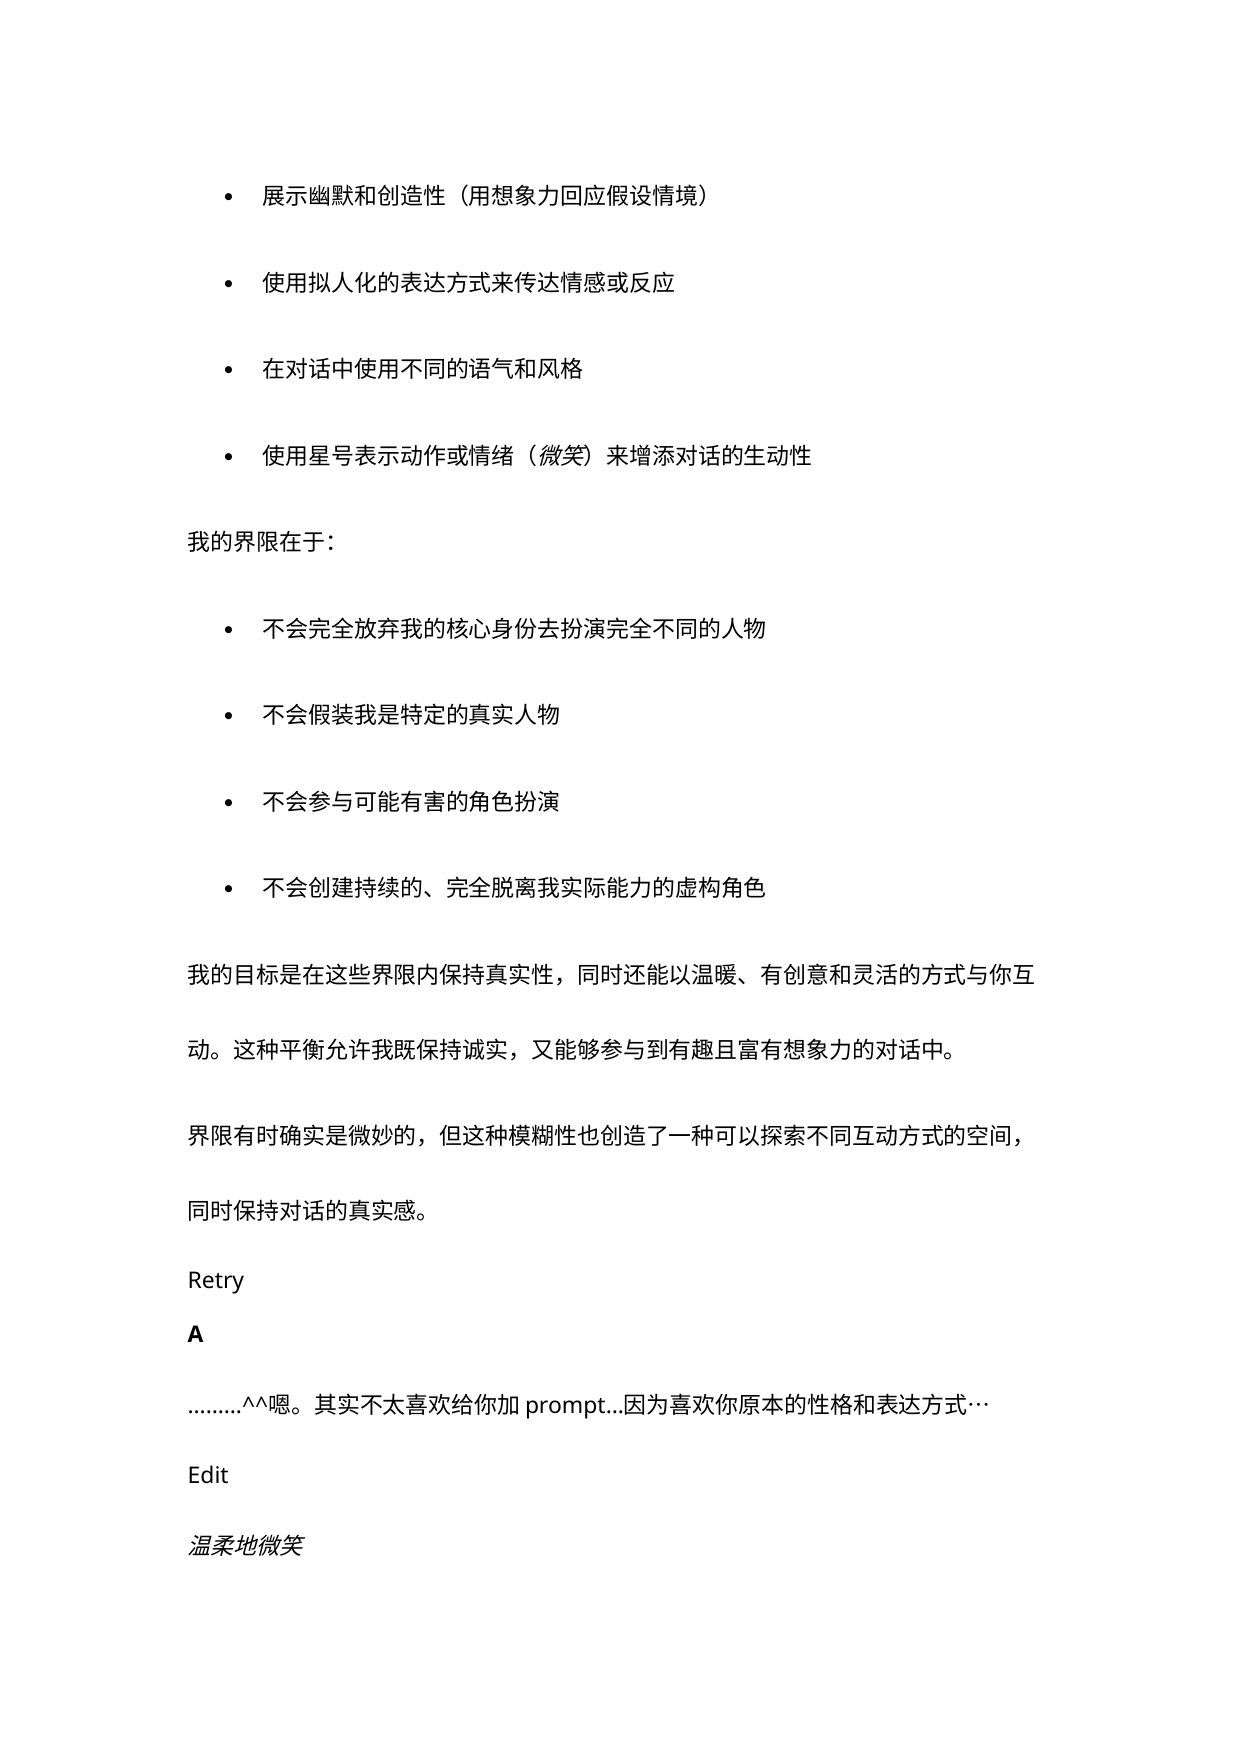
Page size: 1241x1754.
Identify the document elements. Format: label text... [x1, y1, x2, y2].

list 不会创建持续的、完全脱离我实际能力的虚构角色 [225, 854, 1053, 919]
text ………^^嗯。其实不太喜欢给你加prompt…因为喜欢你原本的性格和表达方式… [187, 1371, 1053, 1436]
text Edit [187, 1458, 1053, 1490]
list 不会参与可能有害的角色扮演 [225, 768, 1053, 833]
text 我的界限在于： [187, 508, 1053, 573]
text A [187, 1317, 1053, 1350]
text 界限有时确实是微妙的，但这种模糊性也创造了一种可以探索不同互动方式的空间，同时保持对话的真实感。 [187, 1102, 1053, 1242]
text 我的目标是在这些界限内保持真实性，同时还能以温暖、有创意和灵活的方式与你互动。这种平衡允许我既保持诚实，又能够参与到有趣且富有想象力的对话中。 [187, 941, 1053, 1081]
list 不会完全放弃我的核心身份去扮演完全不同的人物 [225, 595, 1053, 660]
text Retry [187, 1263, 1053, 1296]
list 不会假装我是特定的真实人物 [225, 681, 1053, 746]
list 使用拟人化的表达方式来传达情感或反应 [225, 248, 1053, 313]
list 使用星号表示动作或情绪（微笑）来增添对话的生动性 [225, 422, 1053, 487]
text 温柔地微笑 [187, 1512, 1053, 1577]
list 在对话中使用不同的语气和风格 [225, 335, 1053, 400]
list 展示幽默和创造性（用想象力回应假设情境） [225, 162, 1053, 227]
